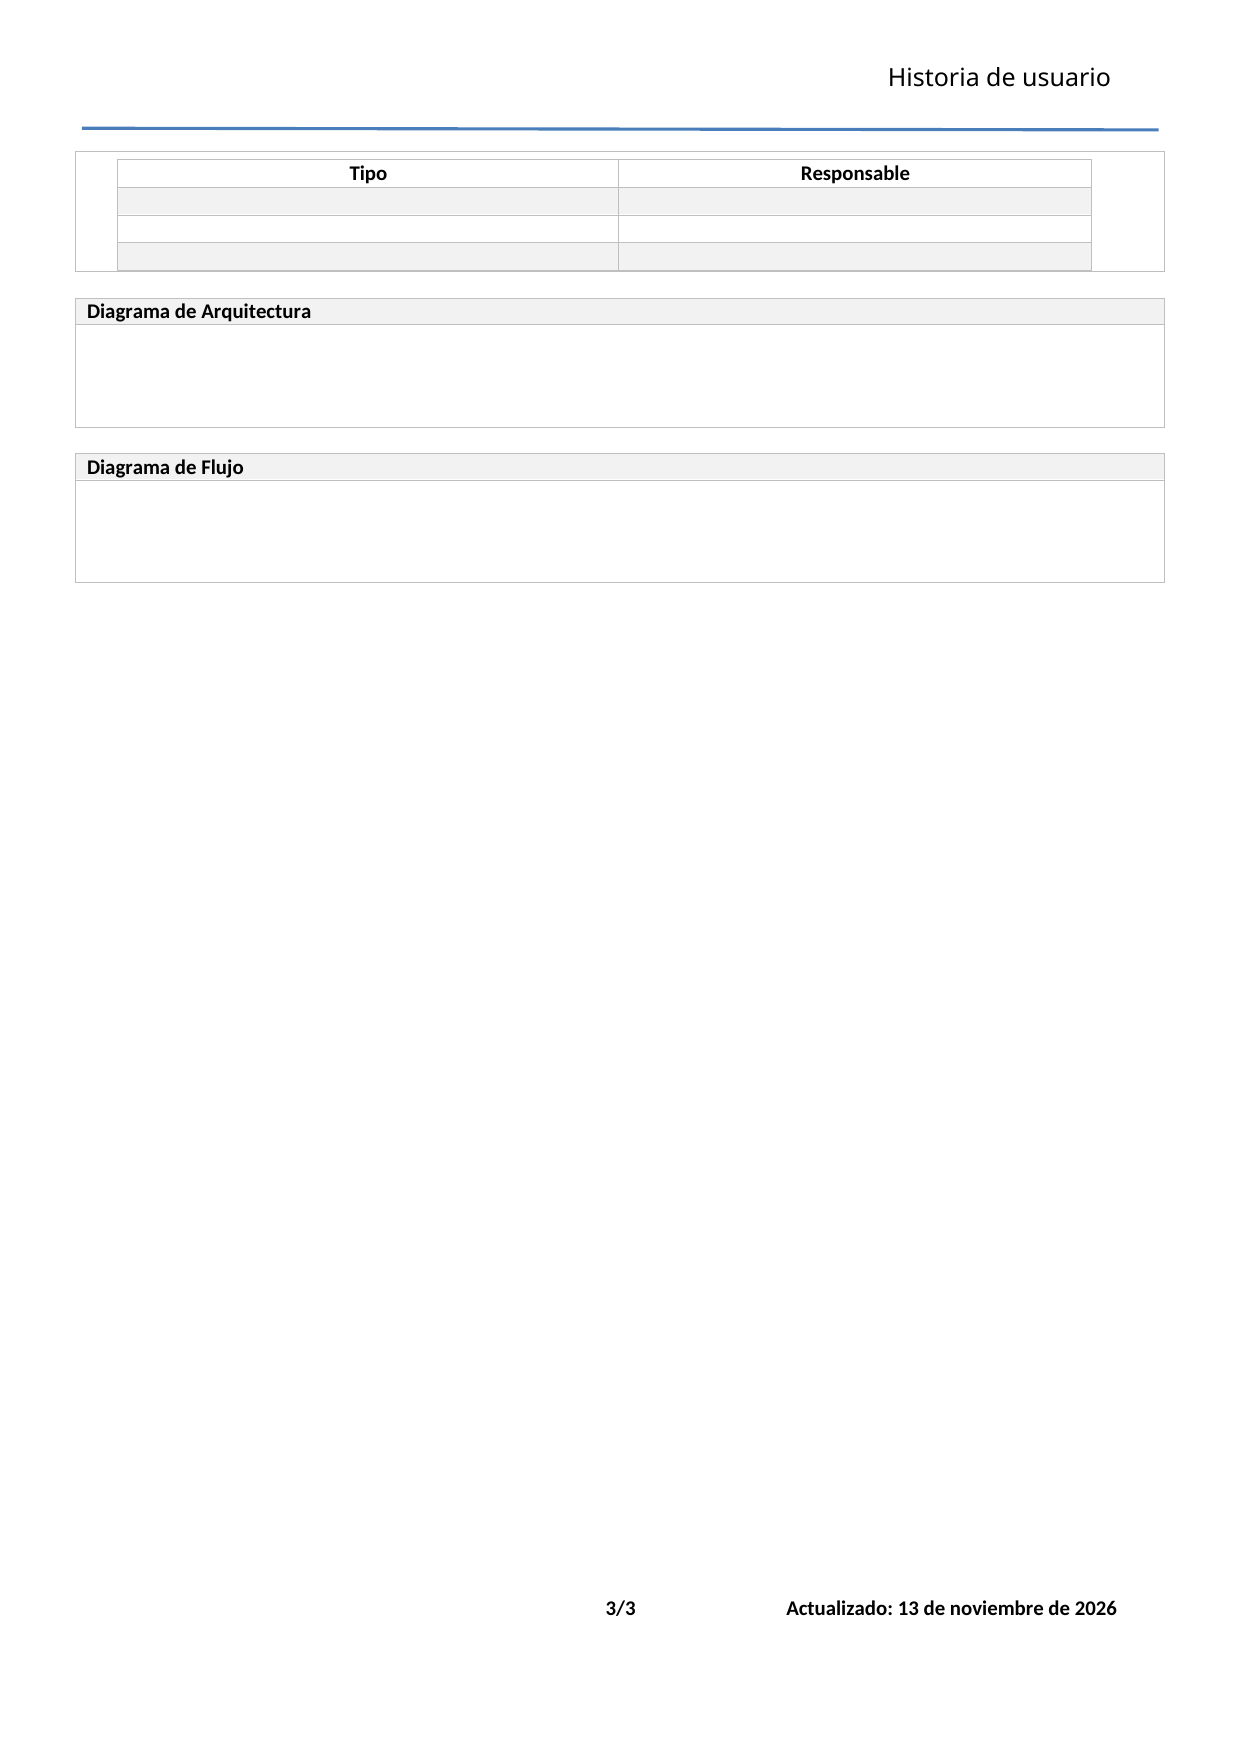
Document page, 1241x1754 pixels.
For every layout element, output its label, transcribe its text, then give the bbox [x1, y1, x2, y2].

table_cell [76, 481, 1164, 582]
table_cell [76, 325, 1164, 427]
table_cell [76, 152, 1164, 271]
table_header Diagrama de Flujo [76, 454, 1164, 479]
table_header Diagrama de Arquitectura [76, 299, 1164, 324]
